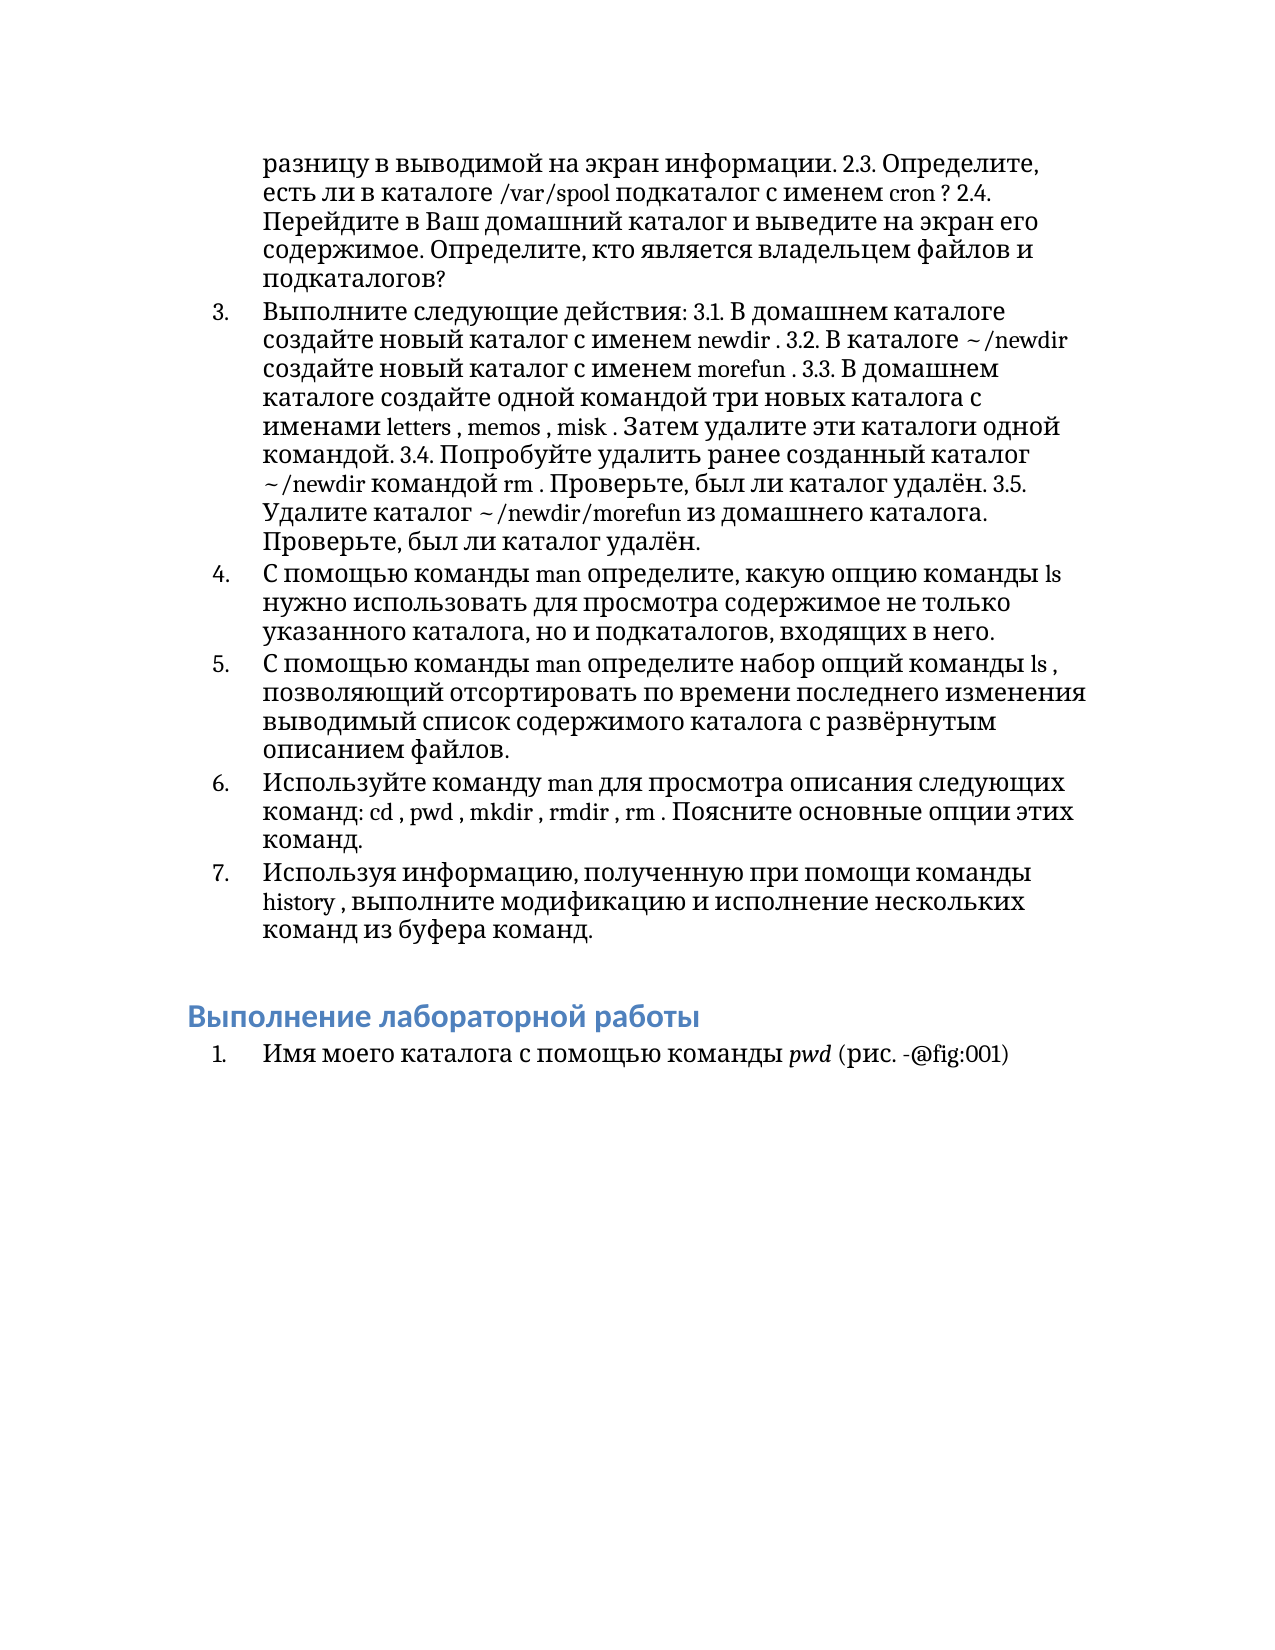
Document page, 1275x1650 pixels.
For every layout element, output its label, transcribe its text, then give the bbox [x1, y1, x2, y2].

list С помощью команды man определите набор опций команды ls , позволяющий отсортировать по времени последнего изменения выводимый список содержимого каталога с развёрнутым описанием файлов. [212, 650, 1087, 765]
list Выполните следующие действия: 3.1. В домашнем каталоге создайте новый каталог с именем newdir . 3.2. В каталоге ~/newdir создайте новый каталог с именем morefun . 3.3. В домашнем каталоге создайте одной командой три новых каталога с именами letters , memos , misk . Затем удалите эти каталоги одной командой. 3.4. Попробуйте удалить ранее созданный каталог ~/newdir командой rm . Проверьте, был ли каталог удалён. 3.5. Удалите каталог ~/newdir/morefun из домашнего каталога. Проверьте, был ли каталог удалён. [212, 297, 1087, 556]
subtitle Выполнение лабораторной работы [187, 995, 1087, 1036]
list Используя информацию, полученную при помощи команды history , выполните модификацию и исполнение нескольких команд из буфера команд. [212, 859, 1087, 945]
list Используйте команду man для просмотра описания следующих команд: cd , pwd , mkdir , rmdir , rm . Поясните основные опции этих команд. [212, 769, 1087, 855]
list С помощью команды man определите, какую опцию команды ls нужно использовать для просмотра содержимое не только указанного каталога, но и подкаталогов, входящих в него. [212, 560, 1087, 646]
list Имя моего каталога с помощью команды pwd (рис. -@fig:001) [212, 1039, 1087, 1068]
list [212, 150, 1087, 294]
